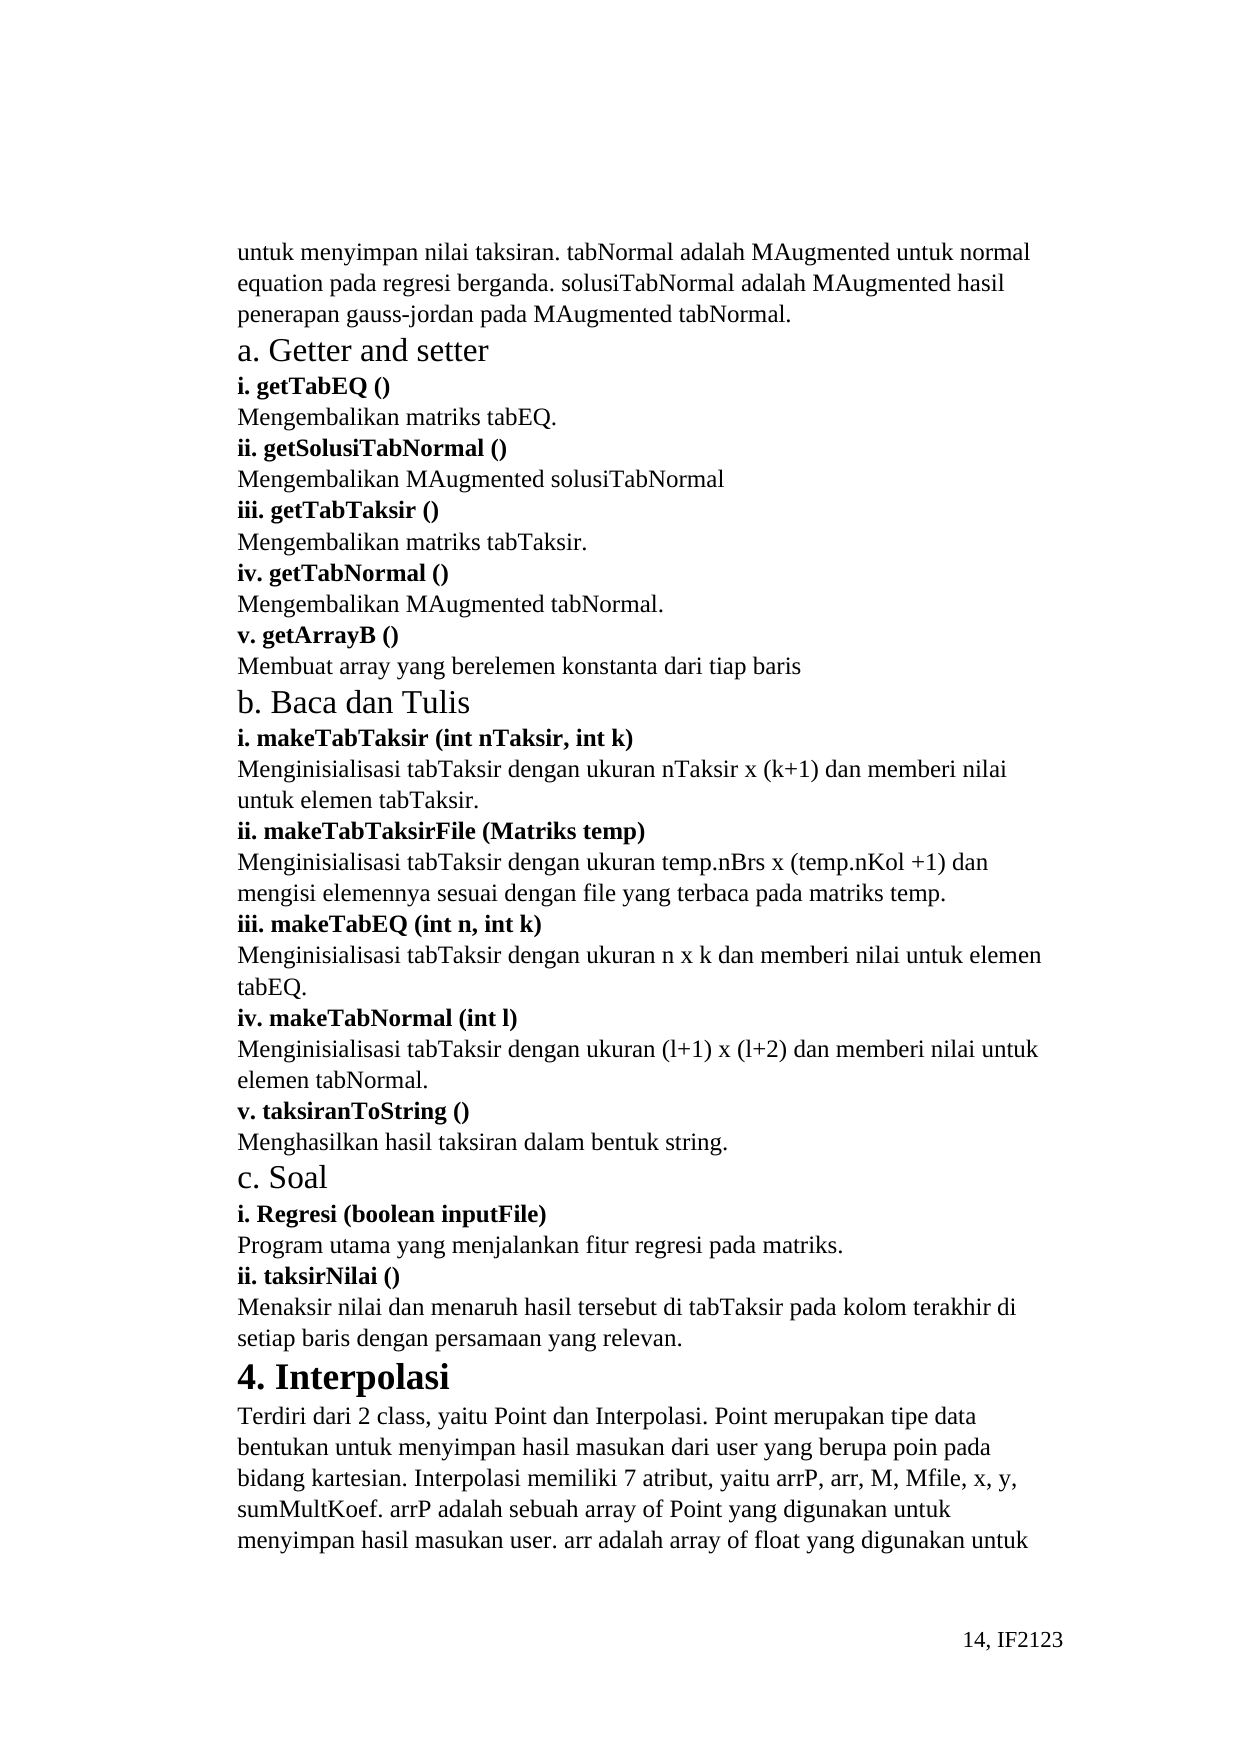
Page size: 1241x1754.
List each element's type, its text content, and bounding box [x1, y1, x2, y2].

text i. getTabEQ () [237, 371, 1063, 400]
text a. Getter and setter [237, 330, 1063, 368]
text Program utama yang menjalankan fitur regresi pada matriks. [237, 1230, 1063, 1259]
text Membuat array yang berelemen konstanta dari tiap baris [237, 651, 1063, 679]
text iv. makeTabNormal (int l) [237, 1003, 1063, 1031]
text i. Regresi (boolean inputFile) [237, 1199, 1063, 1228]
text 4. Interpolasi [237, 1354, 1063, 1397]
text Menghasilkan hasil taksiran dalam bentuk string. [237, 1127, 1063, 1156]
text Menaksir nilai dan menaruh hasil tersebut di tabTaksir pada kolom terakhir di setiap baris dengan persamaan yang relevan. [237, 1292, 1063, 1352]
text iv. getTabNormal () [237, 558, 1063, 586]
text iii. getTabTaksir () [237, 496, 1063, 524]
text Menginisialisasi tabTaksir dengan ukuran nTaksir x (k+1) dan memberi nilai untuk elemen tabTaksir. [237, 754, 1063, 814]
text ii. makeTabTaksirFile (Matriks temp) [237, 816, 1063, 845]
text c. Soal [237, 1158, 1063, 1196]
text v. taksiranToString () [237, 1096, 1063, 1124]
text Mengembalikan MAugmented solusiTabNormal [237, 464, 1063, 493]
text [237, 237, 1063, 328]
text i. makeTabTaksir (int nTaksir, int k) [237, 723, 1063, 752]
text Menginisialisasi tabTaksir dengan ukuran n x k dan memberi nilai untuk elemen tabEQ. [237, 941, 1063, 1000]
text iii. makeTabEQ (int n, int k) [237, 909, 1063, 938]
text v. getArrayB () [237, 620, 1063, 648]
text b. Baca dan Tulis [237, 682, 1063, 720]
text Menginisialisasi tabTaksir dengan ukuran temp.nBrs x (temp.nKol +1) dan mengisi elemennya sesuai dengan file yang terbaca pada matriks temp. [237, 847, 1063, 907]
text Menginisialisasi tabTaksir dengan ukuran (l+1) x (l+2) dan memberi nilai untuk elemen tabNormal. [237, 1034, 1063, 1093]
text Mengembalikan MAugmented tabNormal. [237, 589, 1063, 617]
text ii. taksirNilai () [237, 1261, 1063, 1290]
text Mengembalikan matriks tabEQ. [237, 402, 1063, 431]
text ii. getSolusiTabNormal () [237, 433, 1063, 462]
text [237, 1401, 1063, 1554]
text Mengembalikan matriks tabTaksir. [237, 527, 1063, 555]
